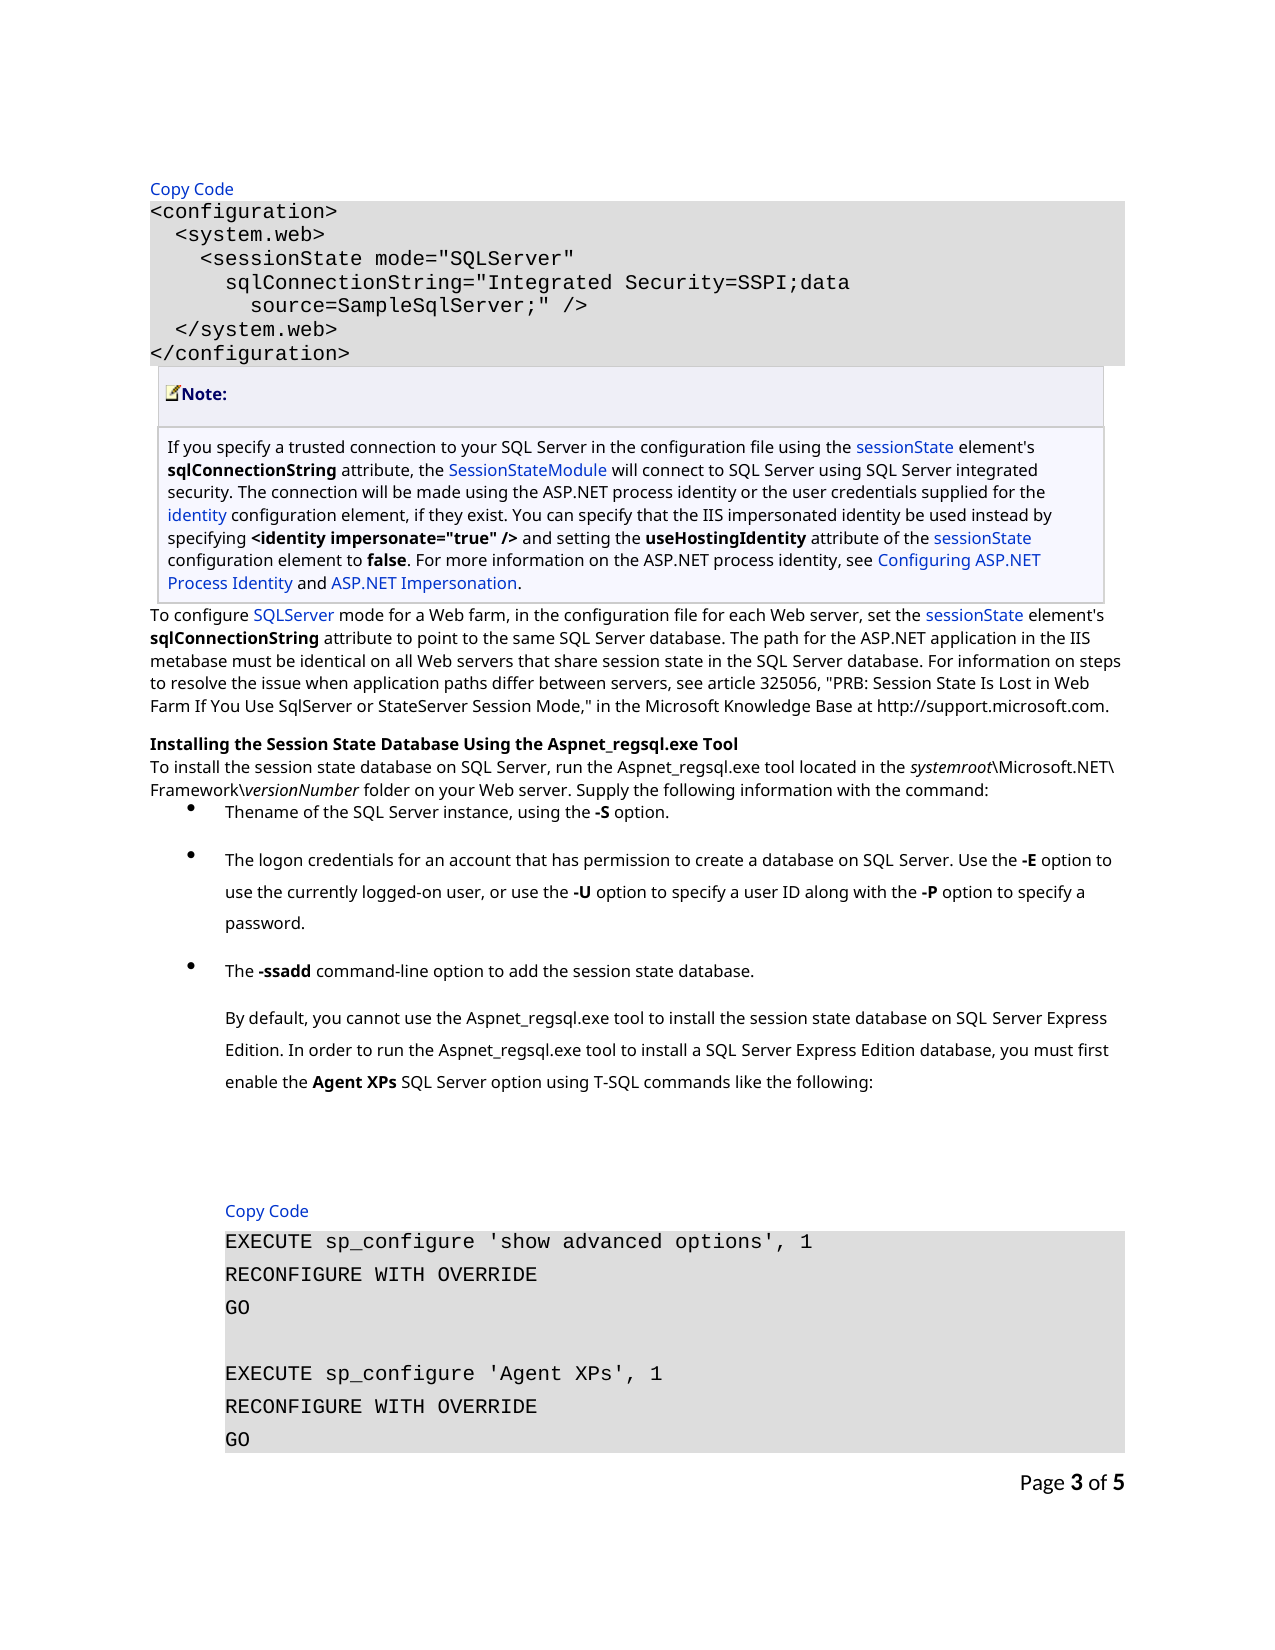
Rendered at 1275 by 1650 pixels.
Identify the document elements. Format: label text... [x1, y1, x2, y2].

text GO [225, 1429, 1125, 1453]
text sqlConnectionString="Integrated Security=SSPI;data [150, 272, 1125, 295]
text By default, you cannot use the Aspnet_regsql.exe tool to install the session state database on SQL Server Express Edition. In order to run the Aspnet_regsql.exe tool to install a SQL Server Express Edition database, you must first enable the Agent XPs SQL Server option using T-SQL commands like the following: [225, 1007, 1125, 1093]
text </configuration> [150, 343, 1125, 366]
text EXECUTE sp_configure 'Agent XPs', 1 [225, 1363, 1125, 1387]
text To install the session state database on SQL Server, run the Aspnet_regsql.exe tool located in the systemroot\Microsoft.NET\Framework\versionNumber folder on your Web server. Supply the following information with the command: [150, 756, 1125, 801]
text EXECUTE sp_configure 'show advanced options', 1 [225, 1231, 1125, 1255]
text Copy Code [225, 1199, 1125, 1222]
list Thename of the SQL Server instance, using the -S option. [187, 801, 1125, 824]
text RECONFIGURE WITH OVERRIDE [225, 1396, 1125, 1420]
text Installing the Session State Database Using the Aspnet_regsql.exe Tool [150, 733, 1125, 756]
text </system.web> [150, 319, 1125, 343]
text <system.web> [150, 224, 1125, 248]
text GO [225, 1297, 1125, 1321]
text <configuration> [150, 201, 1125, 224]
table_cell If you specify a trusted connection to your SQL Server in the configuration file using the sessionState element's sqlConnectionString attribute, the SessionStateModule will connect to SQL Server using SQL Server integrated security. The connection will be made using the ASP.NET process identity or the user credentials supplied for the identity configuration element, if they exist. You can specify that the IIS impersonated identity be used instead by specifying <identity impersonate="true" /> and setting the useHostingIdentity attribute of the sessionState configuration element to false. For more information on the ASP.NET process identity, see Configuring ASP.NET Process Identity and ASP.NET Impersonation. [159, 428, 1103, 602]
text Copy Code [150, 178, 1125, 201]
text To configure SQLServer mode for a Web farm, in the configuration file for each Web server, set the sessionState element's sqlConnectionString attribute to point to the same SQL Server database. The path for the ASP.NET application in the IIS metabase must be identical on all Web servers that share session state in the SQL Server database. For information on steps to resolve the issue when application paths differ between servers, see article 325056, "PRB: Session State Is Lost in Web Farm If You Use SqlServer or StateServer Session Mode," in the Microsoft Knowledge Base at http://support.microsoft.com. [150, 604, 1125, 717]
list The logon credentials for an account that has permission to create a database on SQL Server. Use the -E option to use the currently logged-on user, or use the -U option to specify a user ID along with the -P option to specify a password. [187, 848, 1125, 935]
text source=SampleSqlServer;" /> [150, 295, 1125, 319]
table_header Note: [159, 367, 1103, 426]
picture [165, 385, 182, 401]
text <sessionState mode="SQLServer" [150, 248, 1125, 272]
text RECONFIGURE WITH OVERRIDE [225, 1264, 1125, 1288]
list The -ssadd command-line option to add the session state database. [187, 959, 1125, 982]
